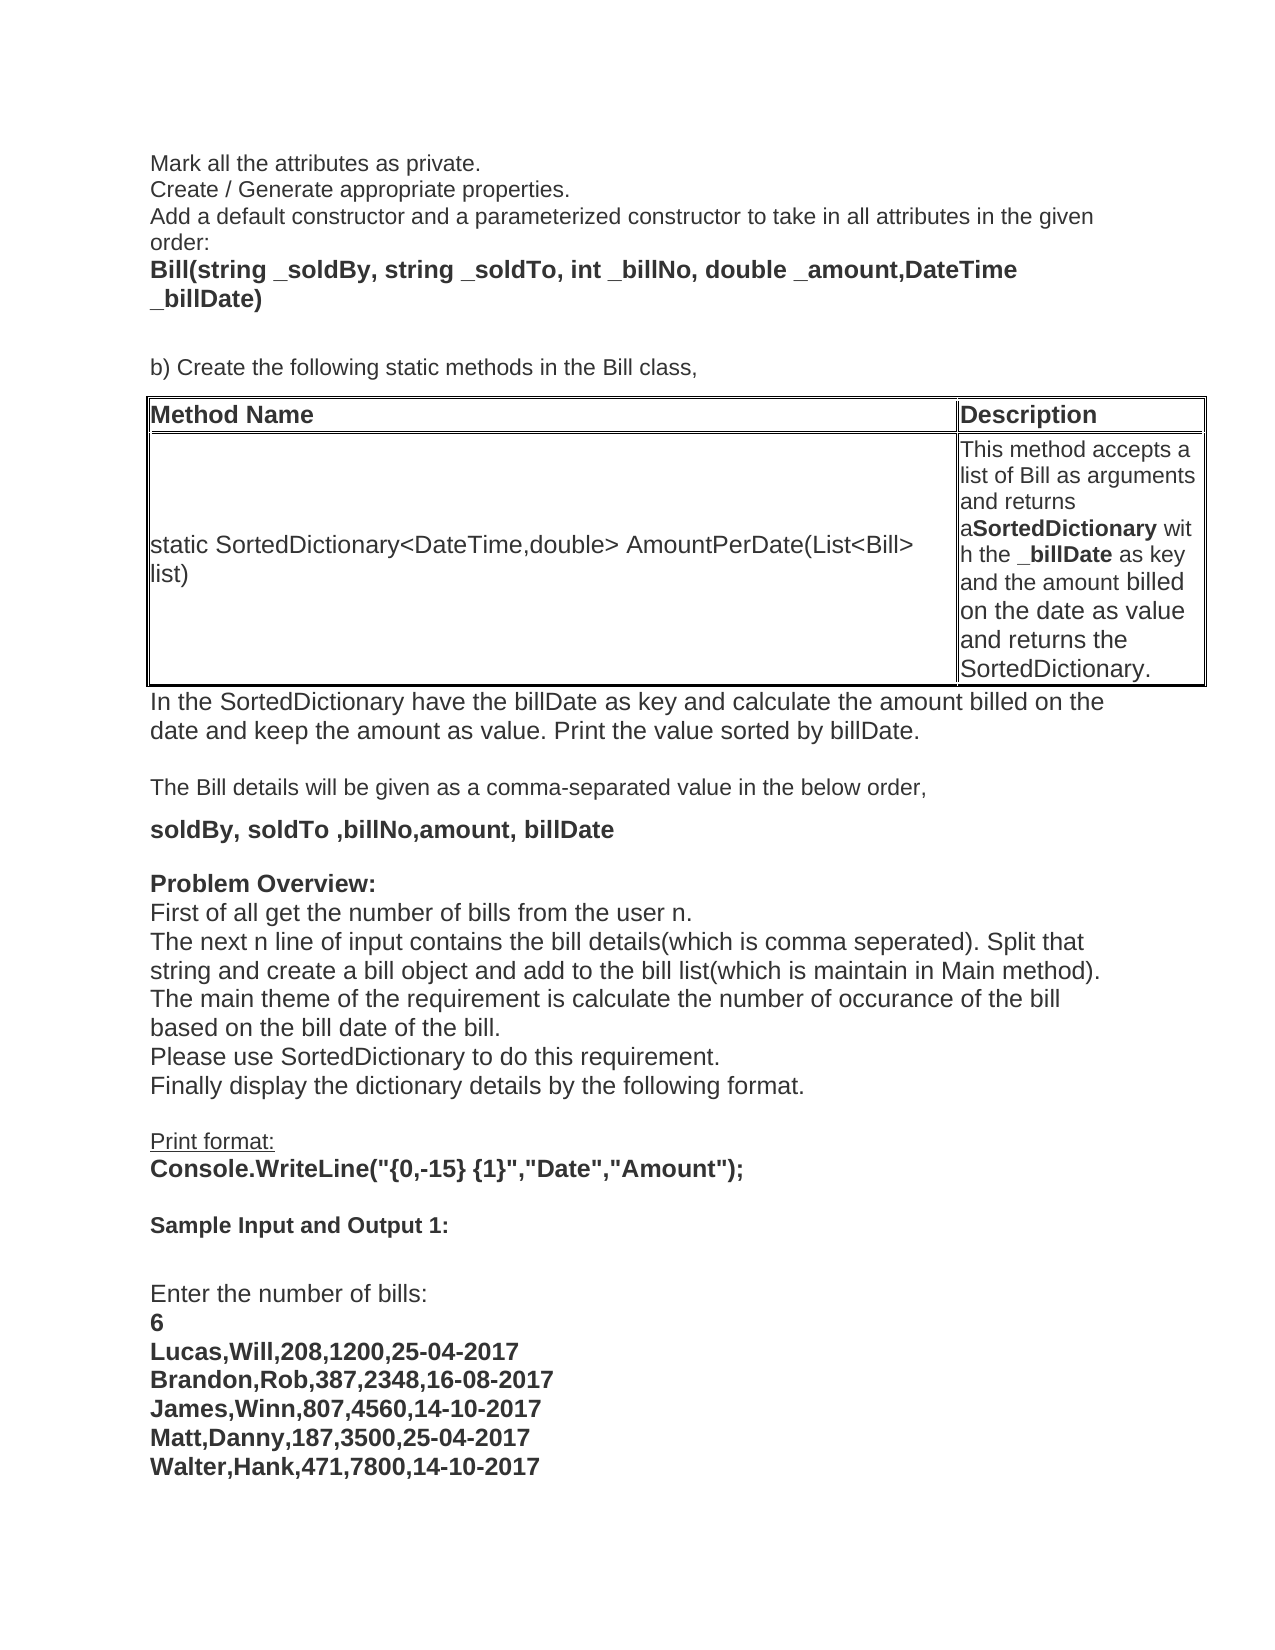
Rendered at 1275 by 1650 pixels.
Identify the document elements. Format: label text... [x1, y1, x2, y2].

text Brandon,Rob,387,2348,16-08-2017 [150, 1365, 1125, 1394]
table_header Description [958, 399, 1204, 431]
text soldBy, soldTo ,billNo,amount, billDate [150, 815, 1125, 844]
text Matt,Danny,187,3500,25-04-2017 [150, 1423, 1125, 1452]
text In the SortedDictionary have the billDate as key and calculate the amount billed on the date and keep the amount as value. Print the value sorted by billDate. The Bill details will be given as a comma-separated value in the below order, [150, 687, 1125, 800]
text Lucas,Will,208,1200,25-04-2017 [150, 1337, 1125, 1365]
text James,Winn,807,4560,14-10-2017 [150, 1394, 1125, 1423]
table_cell This method accepts a list of Bill as arguments and returns aSortedDictionary with the _billDate as key and the amount billed on the date as value and returns the SortedDictionary. [958, 431, 1205, 684]
text 6 [150, 1308, 1125, 1337]
text Enter the number of bills: [150, 1279, 1125, 1308]
table_cell static SortedDictionary<DateTime,double> AmountPerDate(List<Bill> list) [148, 431, 957, 684]
text Walter,Hank,471,7800,14-10-2017 [150, 1452, 1125, 1480]
text Problem Overview: First of all get the number of bills from the user n. The next n line of input contains the bill details(which is comma seperated). Split that string and create a bill object and add to the bill list(which is maintain in Main method). The main theme of the requirement is calculate the number of occurance of the bill based on the bill date of the bill. Please use SortedDictionary to do this requirement. Finally display the dictionary details by the following format. Print format: Console.WriteLine("{0,-15} {1}","Date","Amount"); Sample Input and Output 1: [150, 844, 1125, 1263]
text b) Create the following static methods in the Bill class, [150, 328, 1125, 380]
table_header Method Name [150, 399, 957, 431]
text Mark all the attributes as private. Create / Generate appropriate properties. Add a default constructor and a parameterized constructor to take in all attributes in the given order: Bill(string _soldBy, string _soldTo, int _billNo, double _amount,DateTime _billDate) [150, 150, 1125, 313]
